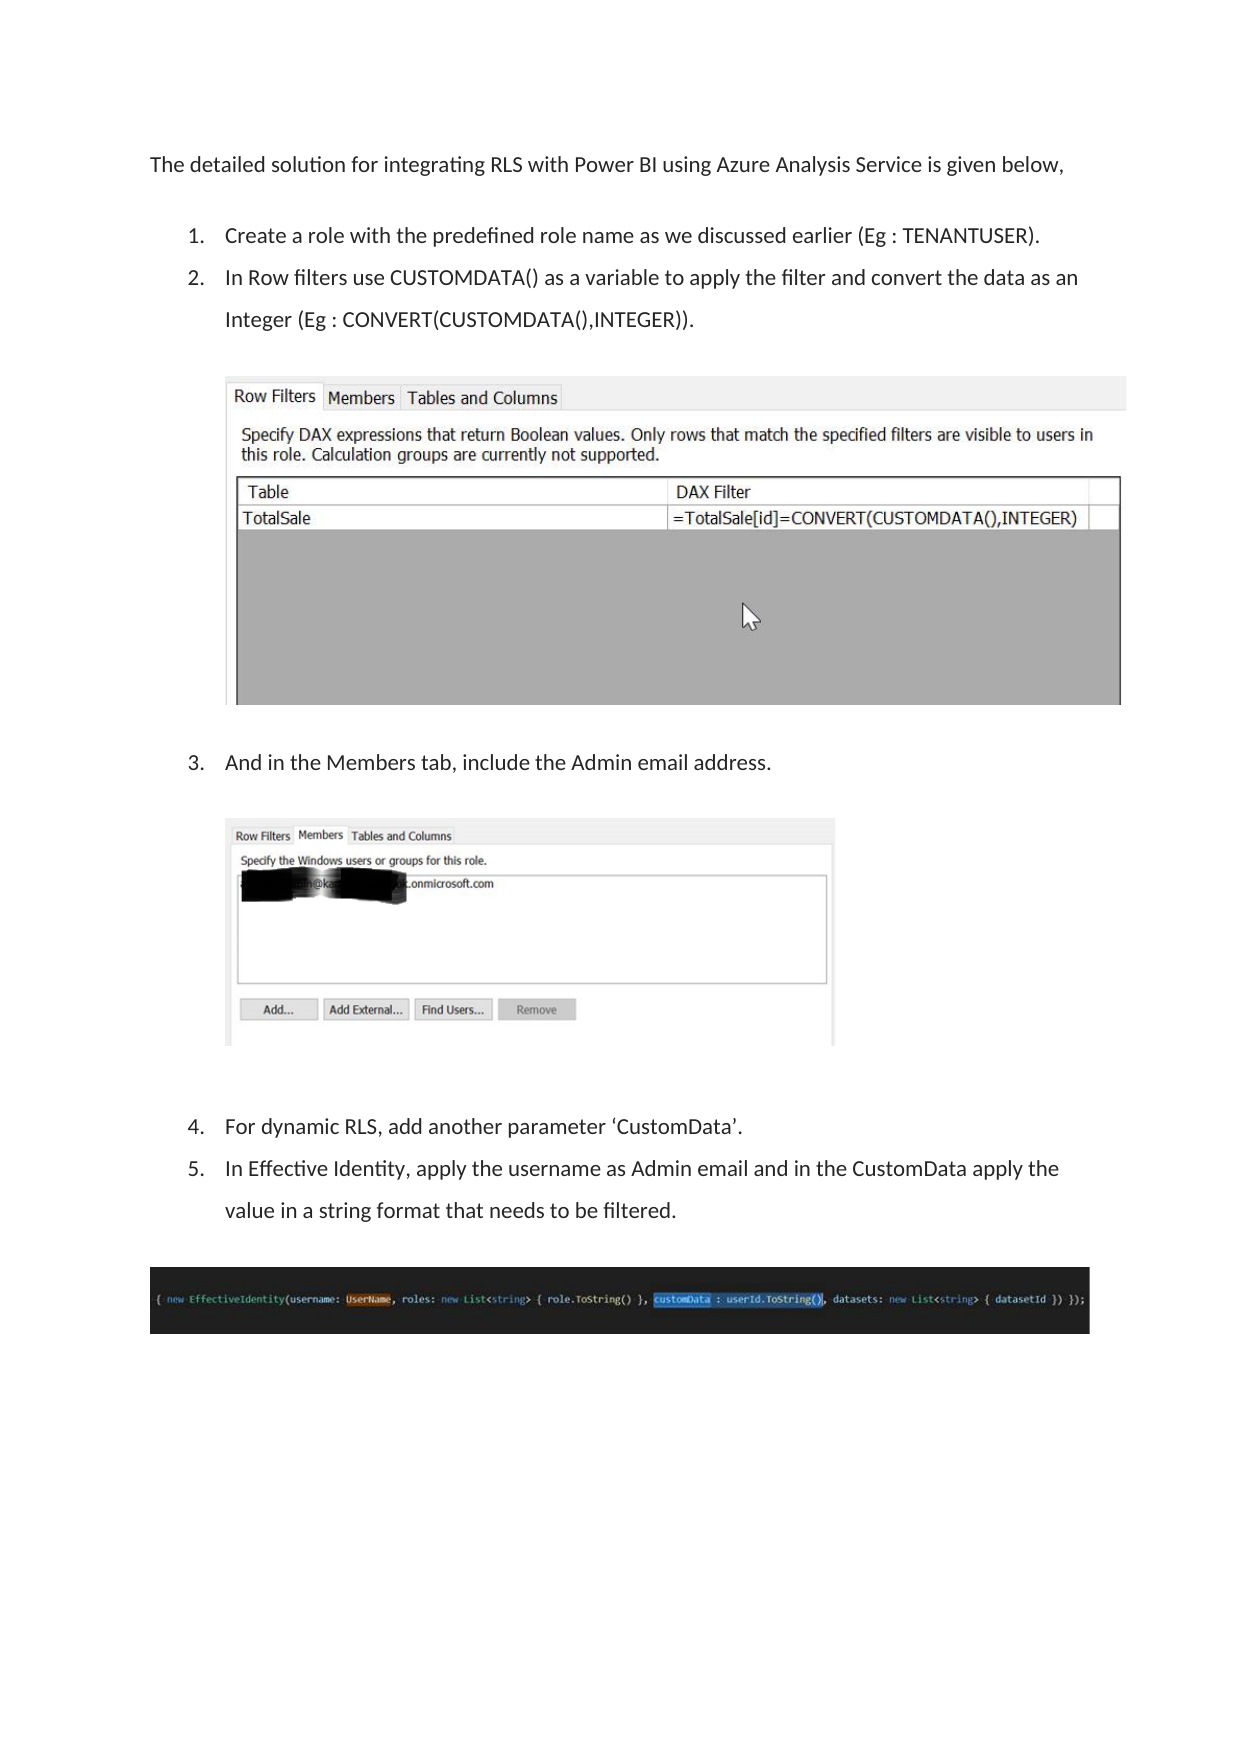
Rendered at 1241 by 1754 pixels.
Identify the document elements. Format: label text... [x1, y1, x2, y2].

list And in the Members tab, include the Admin email address. [187, 748, 1090, 776]
picture [225, 818, 853, 1069]
text The detailed solution for integrating RLS with Power BI using Azure Analysis Service is given below, [150, 150, 1090, 178]
picture [150, 1267, 1090, 1334]
list Create a role with the predefined role name as we discussed earlier (Eg : TENANTUSER). [187, 221, 1090, 249]
picture [225, 376, 1127, 705]
list In Effective Identity, apply the username as Admin email and in the CustomData apply the value in a string format that needs to be filtered. [187, 1154, 1090, 1224]
list For dynamic RLS, add another parameter ‘CustomData’. [187, 1112, 1090, 1140]
list In Row filters use CUSTOMDATA() as a variable to apply the filter and convert the data as an Integer (Eg : CONVERT(CUSTOMDATA(),INTEGER)). [187, 263, 1090, 333]
